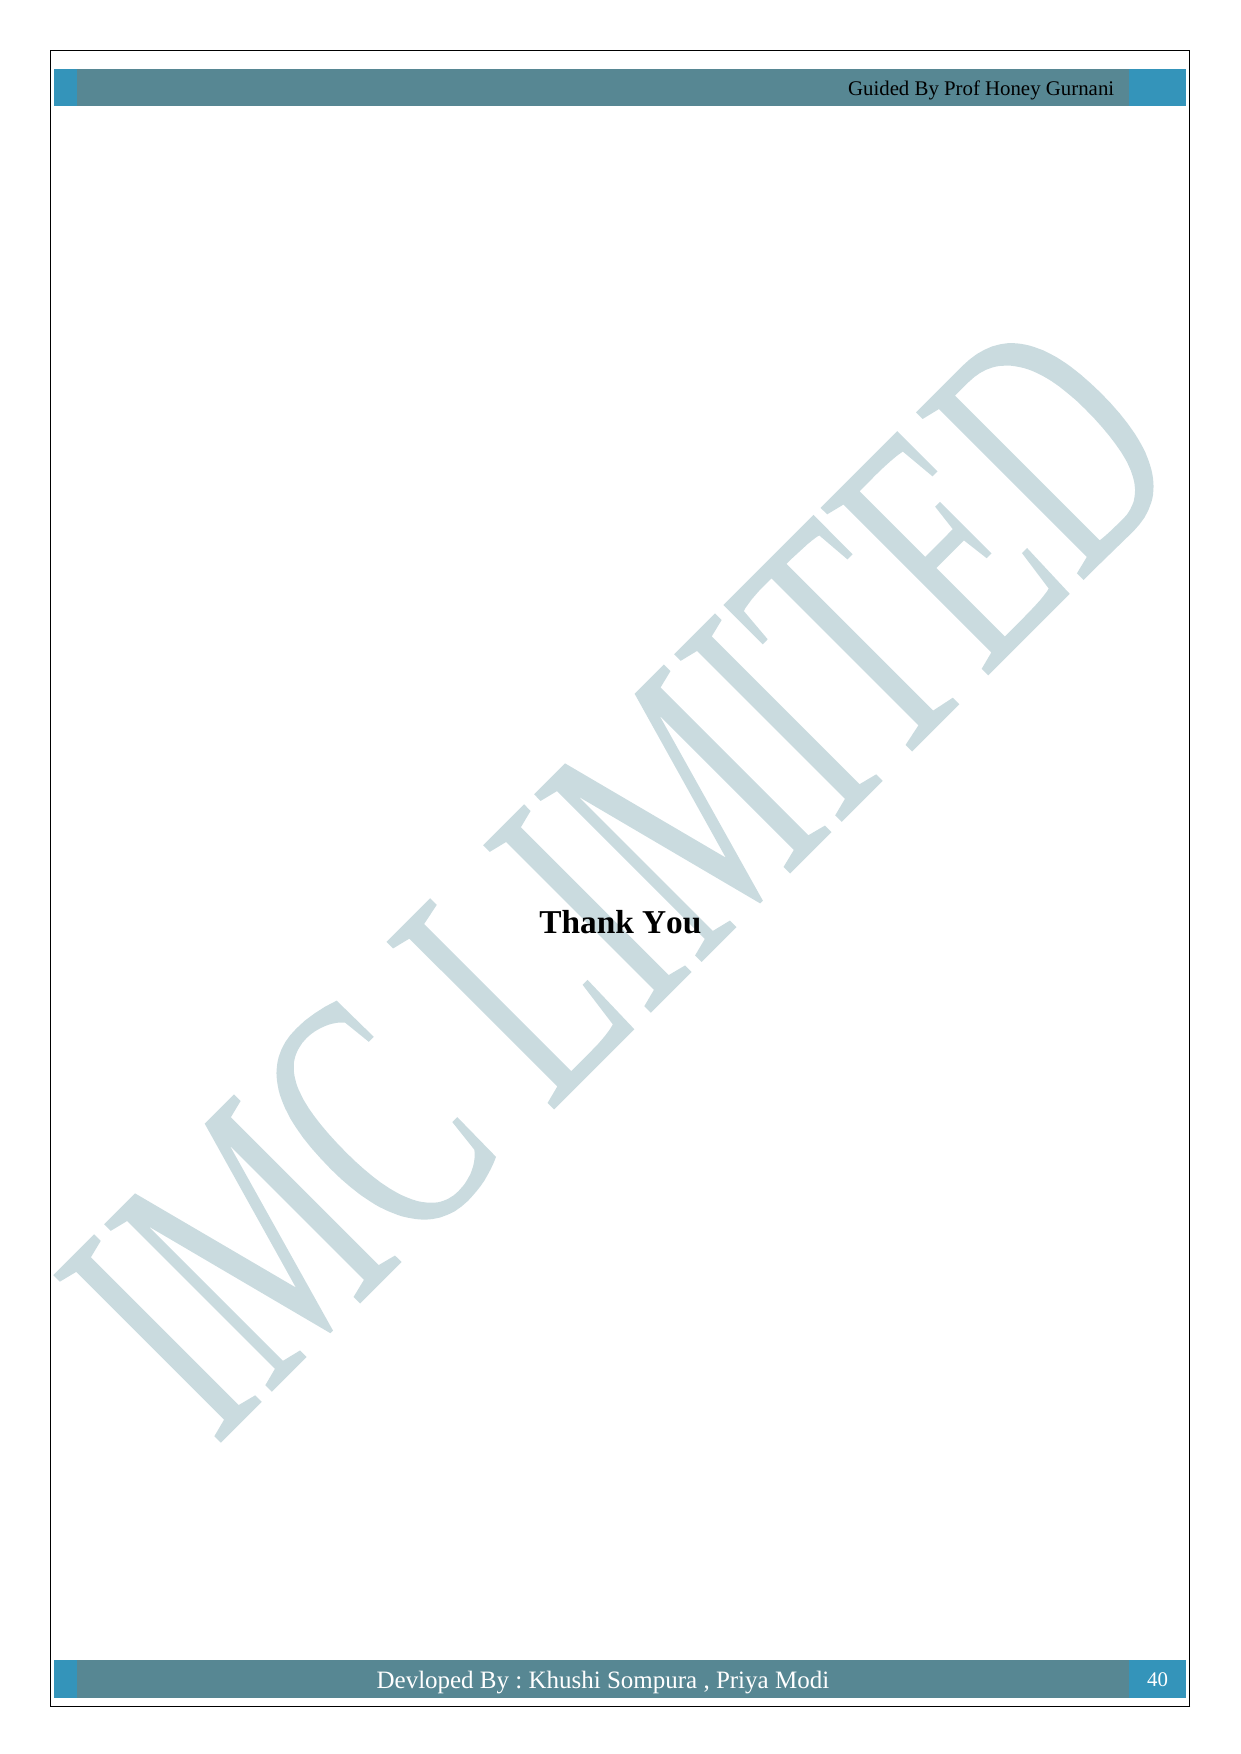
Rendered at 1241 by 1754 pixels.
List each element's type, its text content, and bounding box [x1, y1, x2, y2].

title Thank You [75, 902, 1165, 941]
